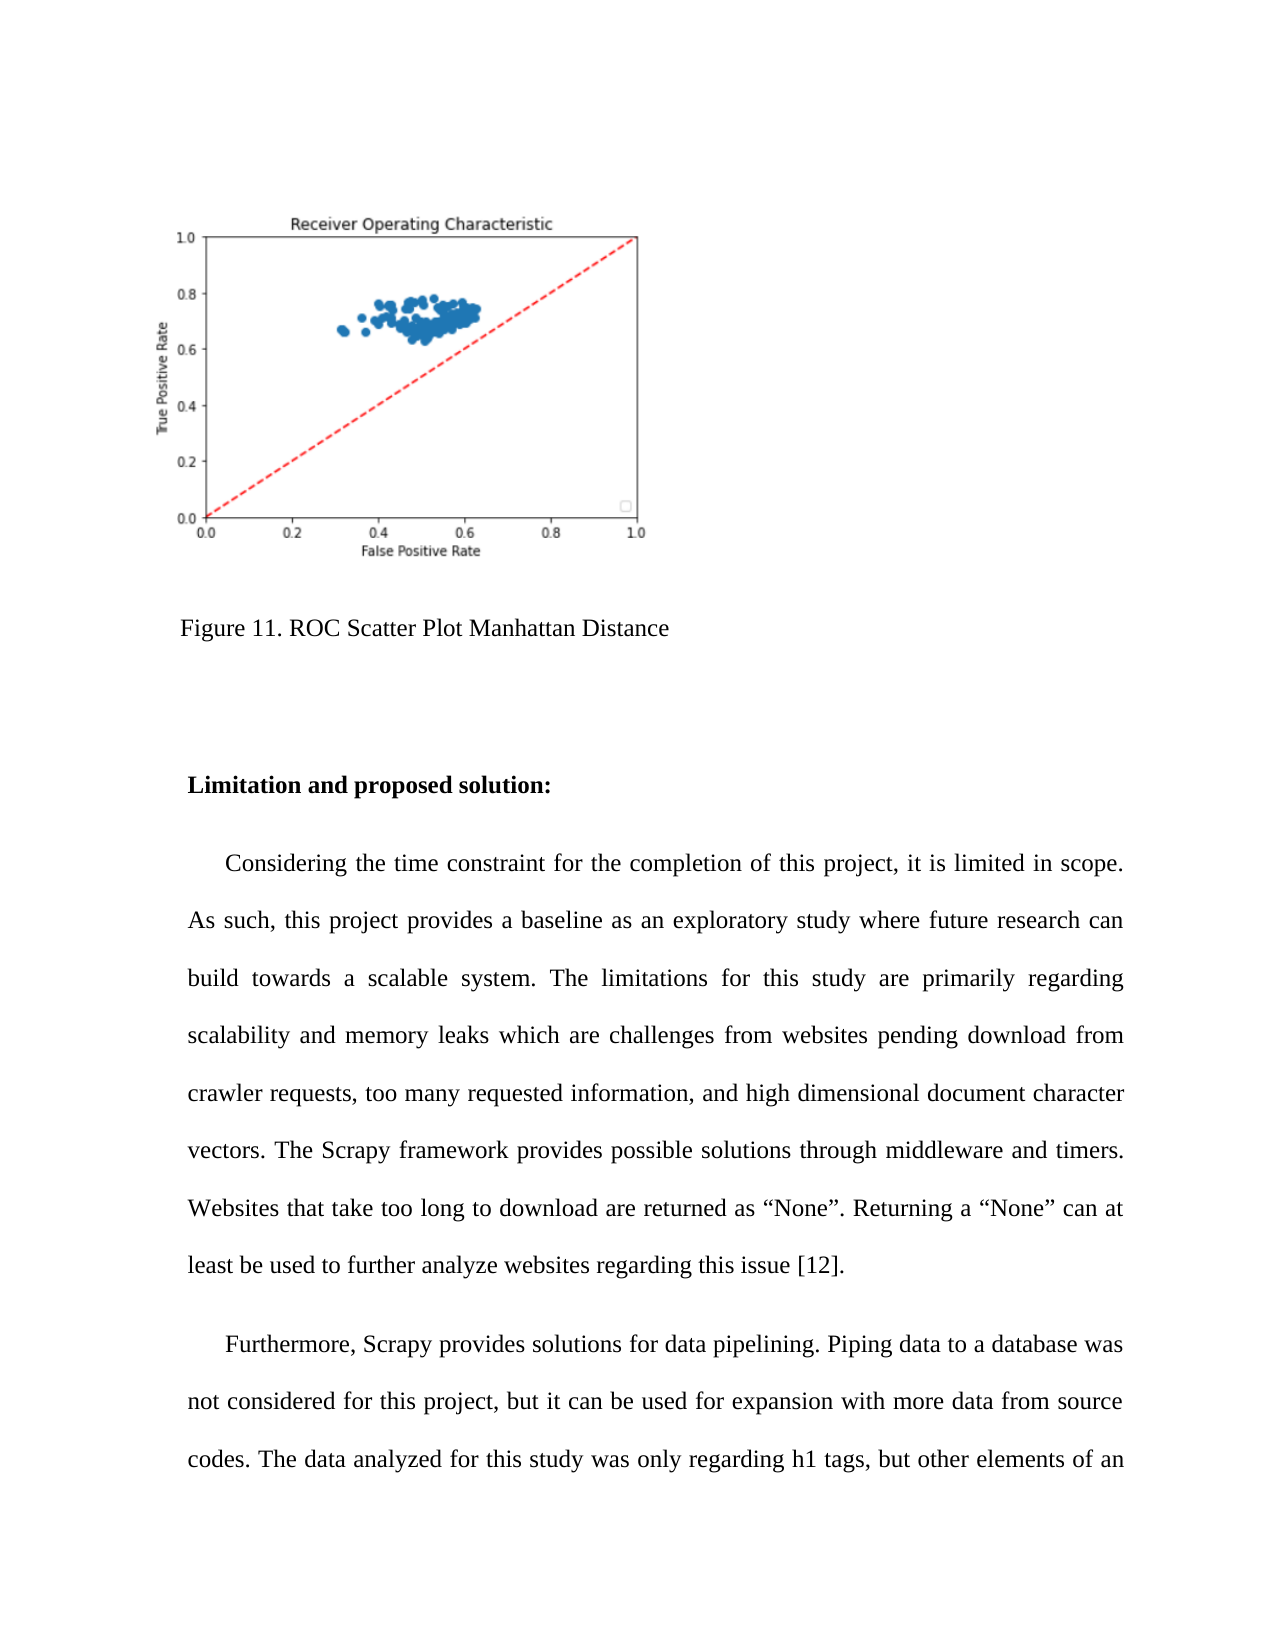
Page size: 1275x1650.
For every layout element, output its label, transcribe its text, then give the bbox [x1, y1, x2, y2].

text Figure 11. ROC Scatter Plot Manhattan Distance [150, 613, 1125, 642]
text Limitation and proposed solution: [187, 770, 1125, 798]
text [187, 1329, 1125, 1473]
picture [150, 209, 654, 562]
text Considering the time constraint for the completion of this project, it is limited in scope. As such, this project provides a baseline as an exploratory study where future research can build towards a scalable system. The limitations for this study are primarily regarding scalability and memory leaks which are challenges from websites pending download from crawler requests, too many requested information, and high dimensional document character vectors. The Scrapy framework provides possible solutions through middleware and timers. Websites that take too long to download are returned as “None”. Returning a “None” can at least be used to further analyze websites regarding this issue [12]. [187, 848, 1125, 1279]
